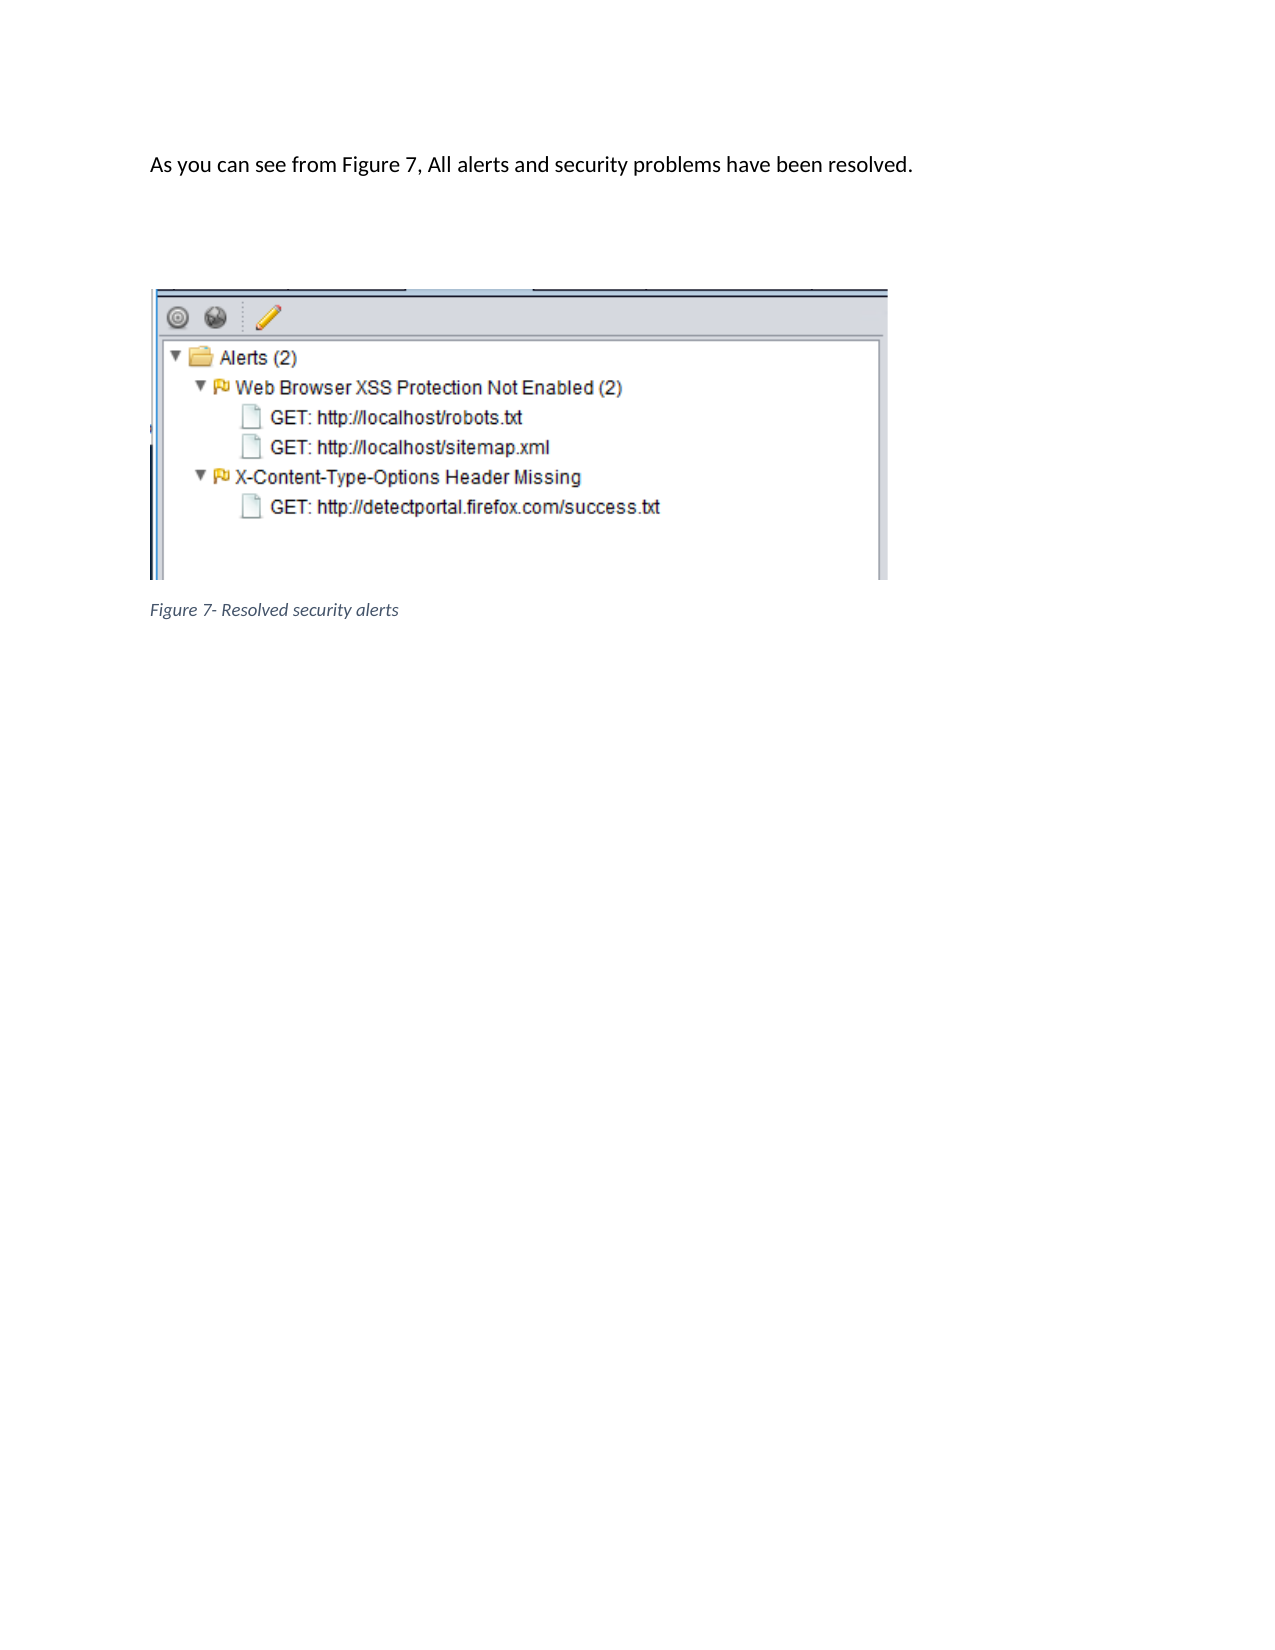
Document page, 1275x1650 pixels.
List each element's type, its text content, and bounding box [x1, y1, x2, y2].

text As you can see from Figure 7, All alerts and security problems have been resolved. [150, 150, 1125, 178]
picture [150, 289, 888, 580]
text Figure 7- Resolved security alerts [150, 598, 1125, 621]
